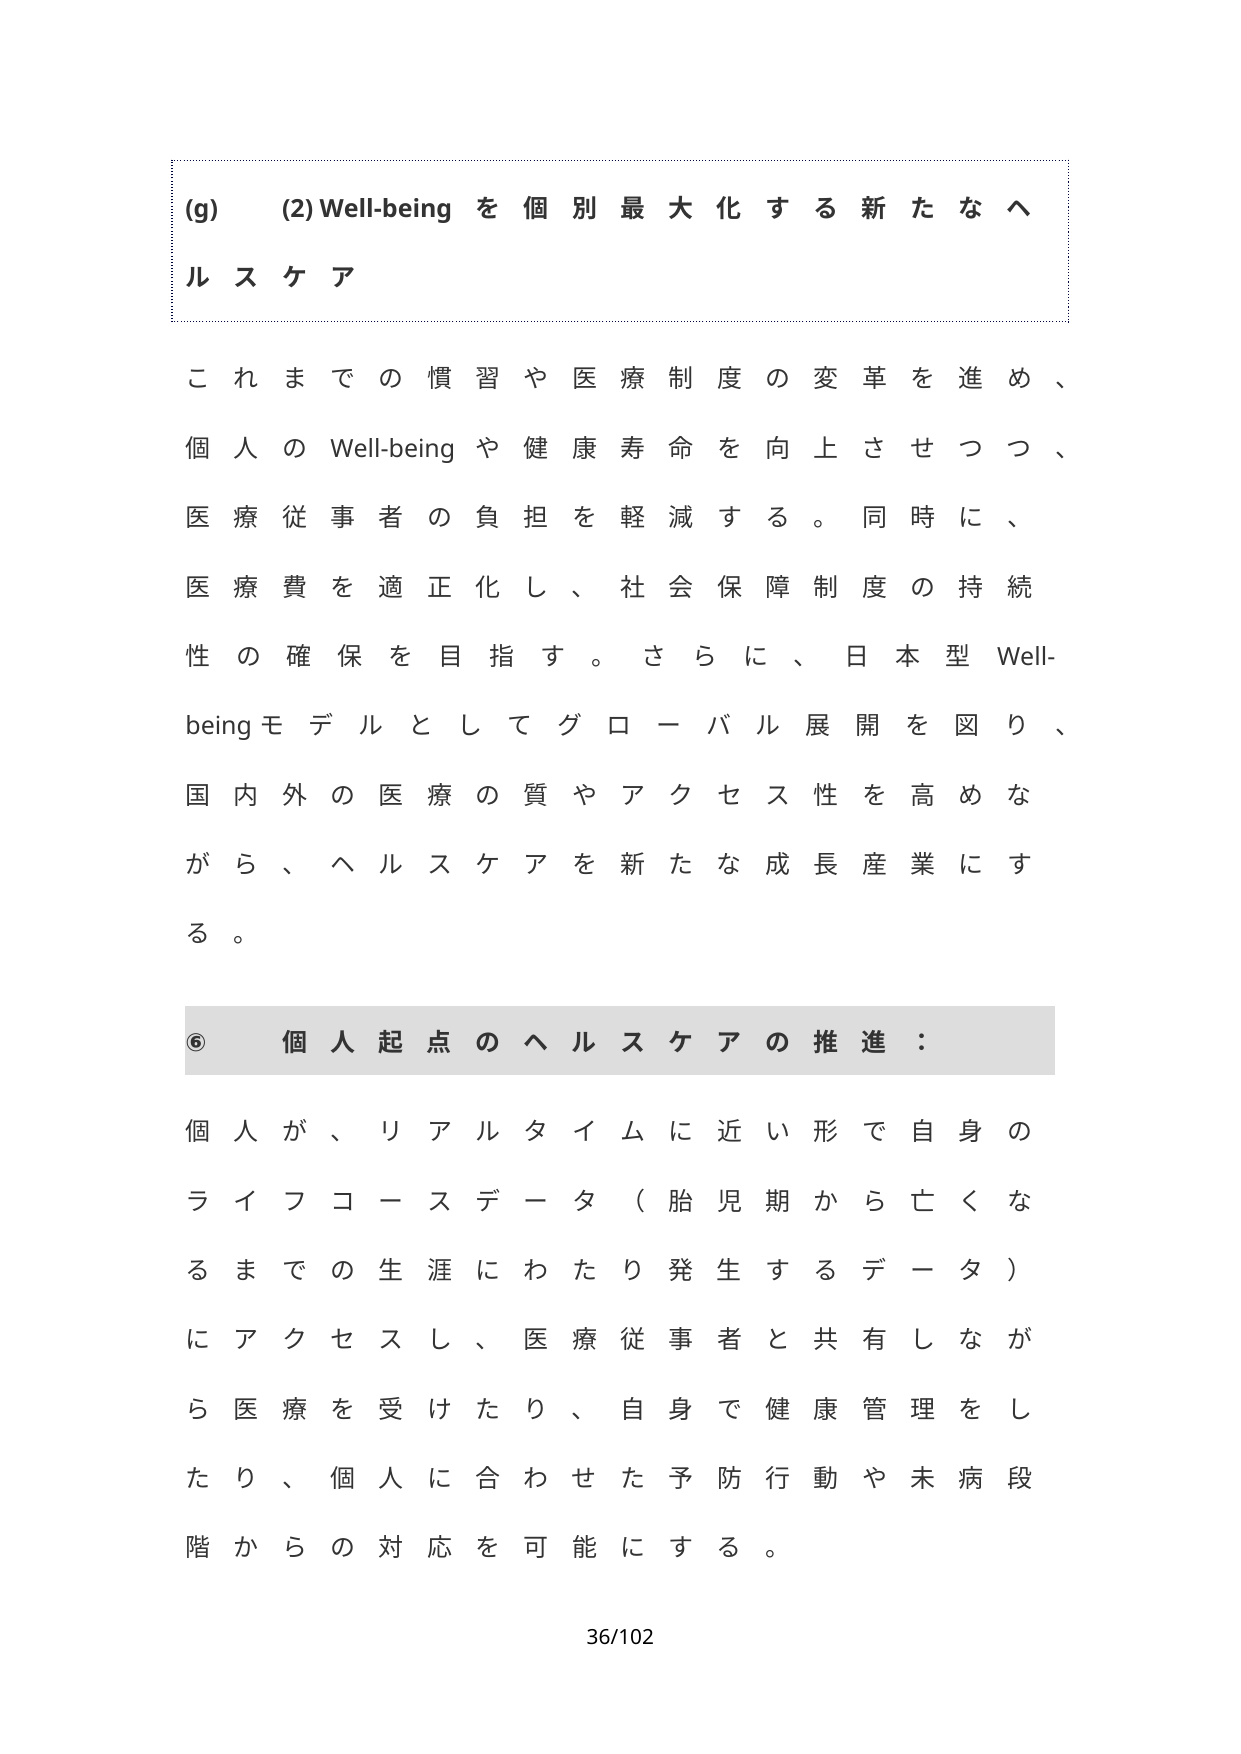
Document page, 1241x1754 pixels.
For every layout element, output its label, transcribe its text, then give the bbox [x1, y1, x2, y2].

list (2) Well-beingを個別最大化する新たなヘルスケア [171, 159, 1069, 322]
list 個人起点のヘルスケアの推進： [185, 1006, 1055, 1075]
text 個人が、リアルタイムに近い形で自身のライフコースデータ（胎児期から亡くなるまでの生涯にわたり発生するデータ）にアクセスし、医療従事者と共有しながら医療を受けたり、自身で健康管理をしたり、個人に合わせた予防行動や未病段階からの対応を可能にする。 [185, 1095, 1055, 1581]
text これまでの慣習や医療制度の変革を進め、個人のWell-beingや健康寿命を向上させつつ、医療従事者の負担を軽減する。同時に、医療費を適正化し、社会保障制度の持続性の確保を目指す。さらに、日本型Well-beingモデルとしてグローバル展開を図り、国内外の医療の質やアクセス性を高めながら、ヘルスケアを新たな成長産業にする。 [185, 342, 1055, 967]
